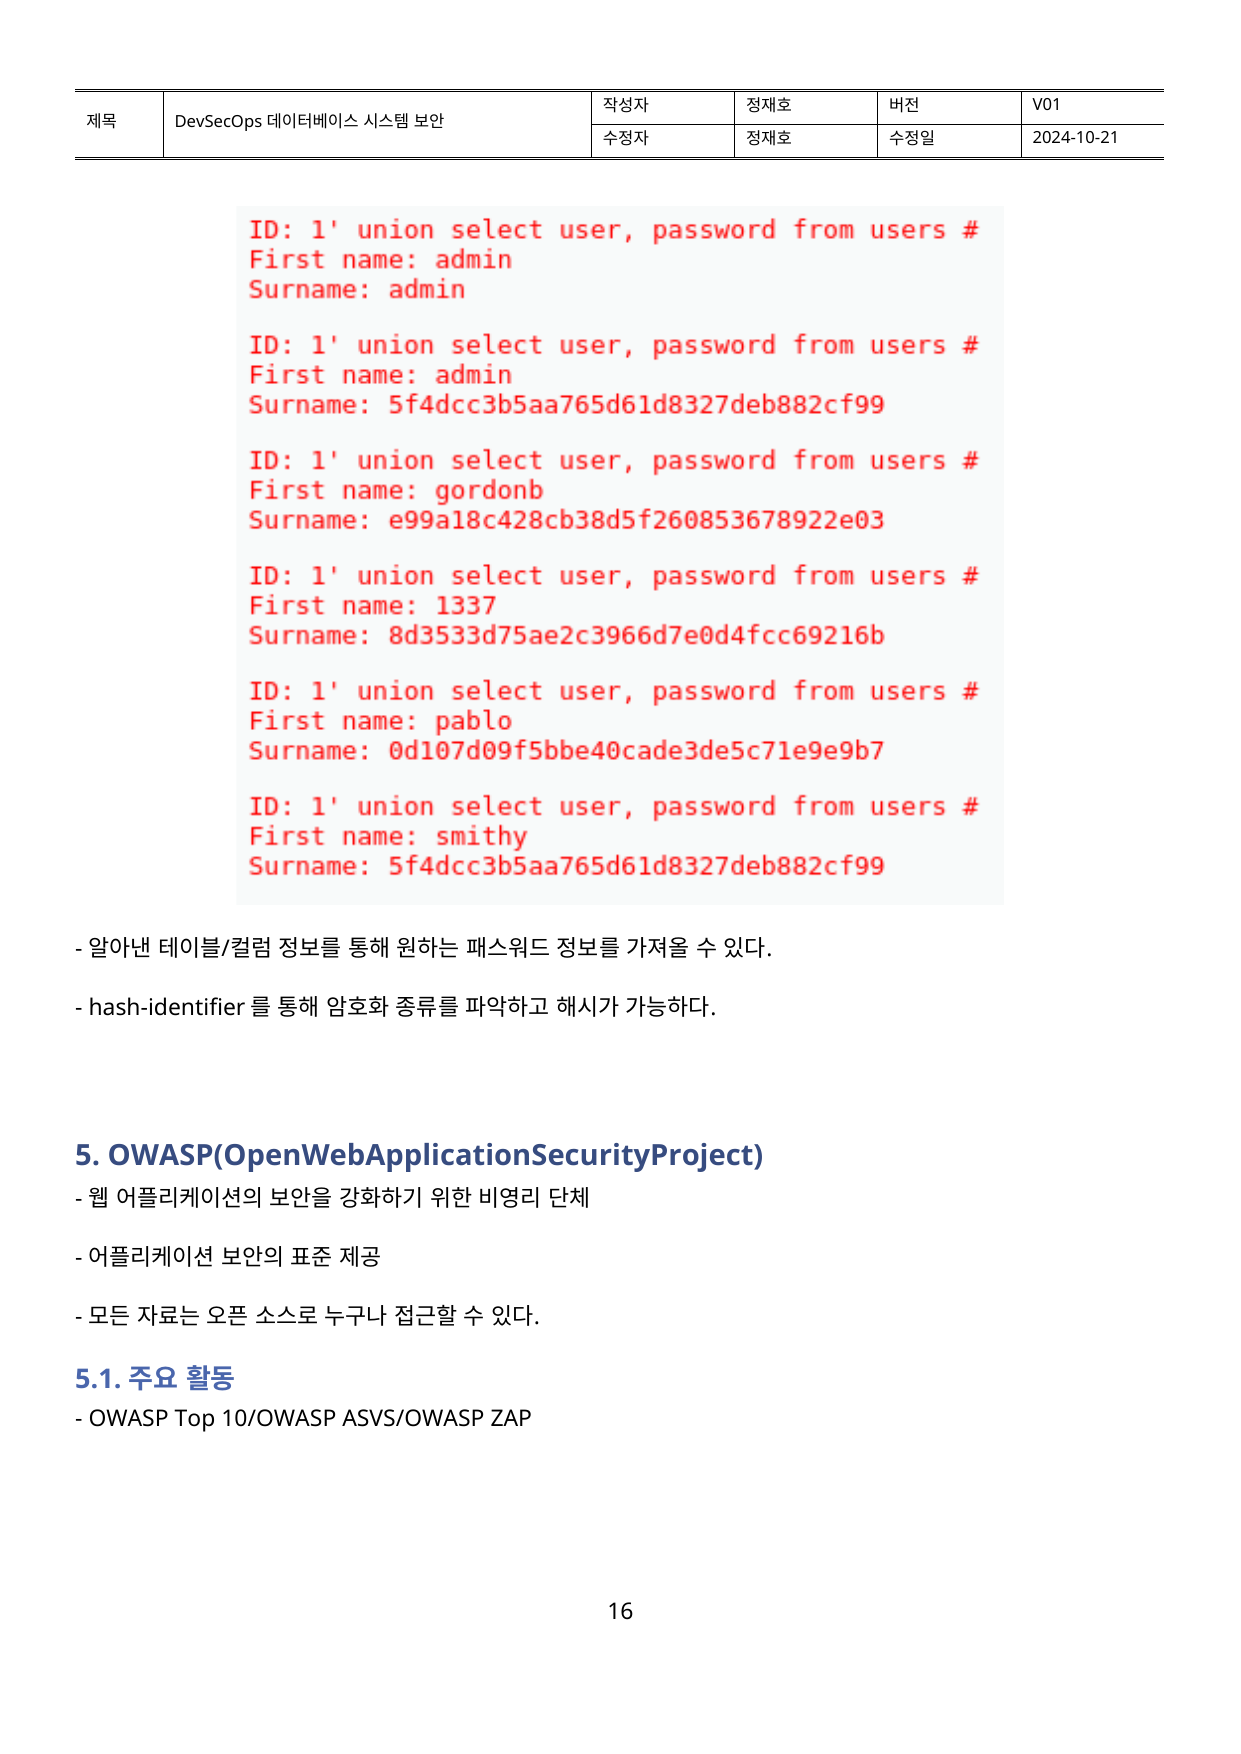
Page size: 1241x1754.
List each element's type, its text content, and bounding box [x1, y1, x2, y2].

text - 어플리케이션 보안의 표준 제공 [75, 1239, 1165, 1272]
text - OWASP Top 10/OWASP ASVS/OWASP ZAP [75, 1402, 1165, 1434]
picture [236, 206, 1004, 905]
subtitle 5.1. 주요 활동 [75, 1357, 1165, 1397]
text - 모든 자료는 오픈 소스로 누구나 접근할 수 있다. [75, 1298, 1165, 1331]
text - 알아낸 테이블/컬럼 정보를 통해 원하는 패스워드 정보를 가져올 수 있다. [75, 930, 1165, 963]
text - hash-identifier를 통해 암호화 종류를 파악하고 해시가 가능하다. [75, 989, 1165, 1022]
subtitle 5. OWASP(OpenWebApplicationSecurityProject) [75, 1134, 1165, 1174]
text - 웹 어플리케이션의 보안을 강화하기 위한 비영리 단체 [75, 1180, 1165, 1213]
